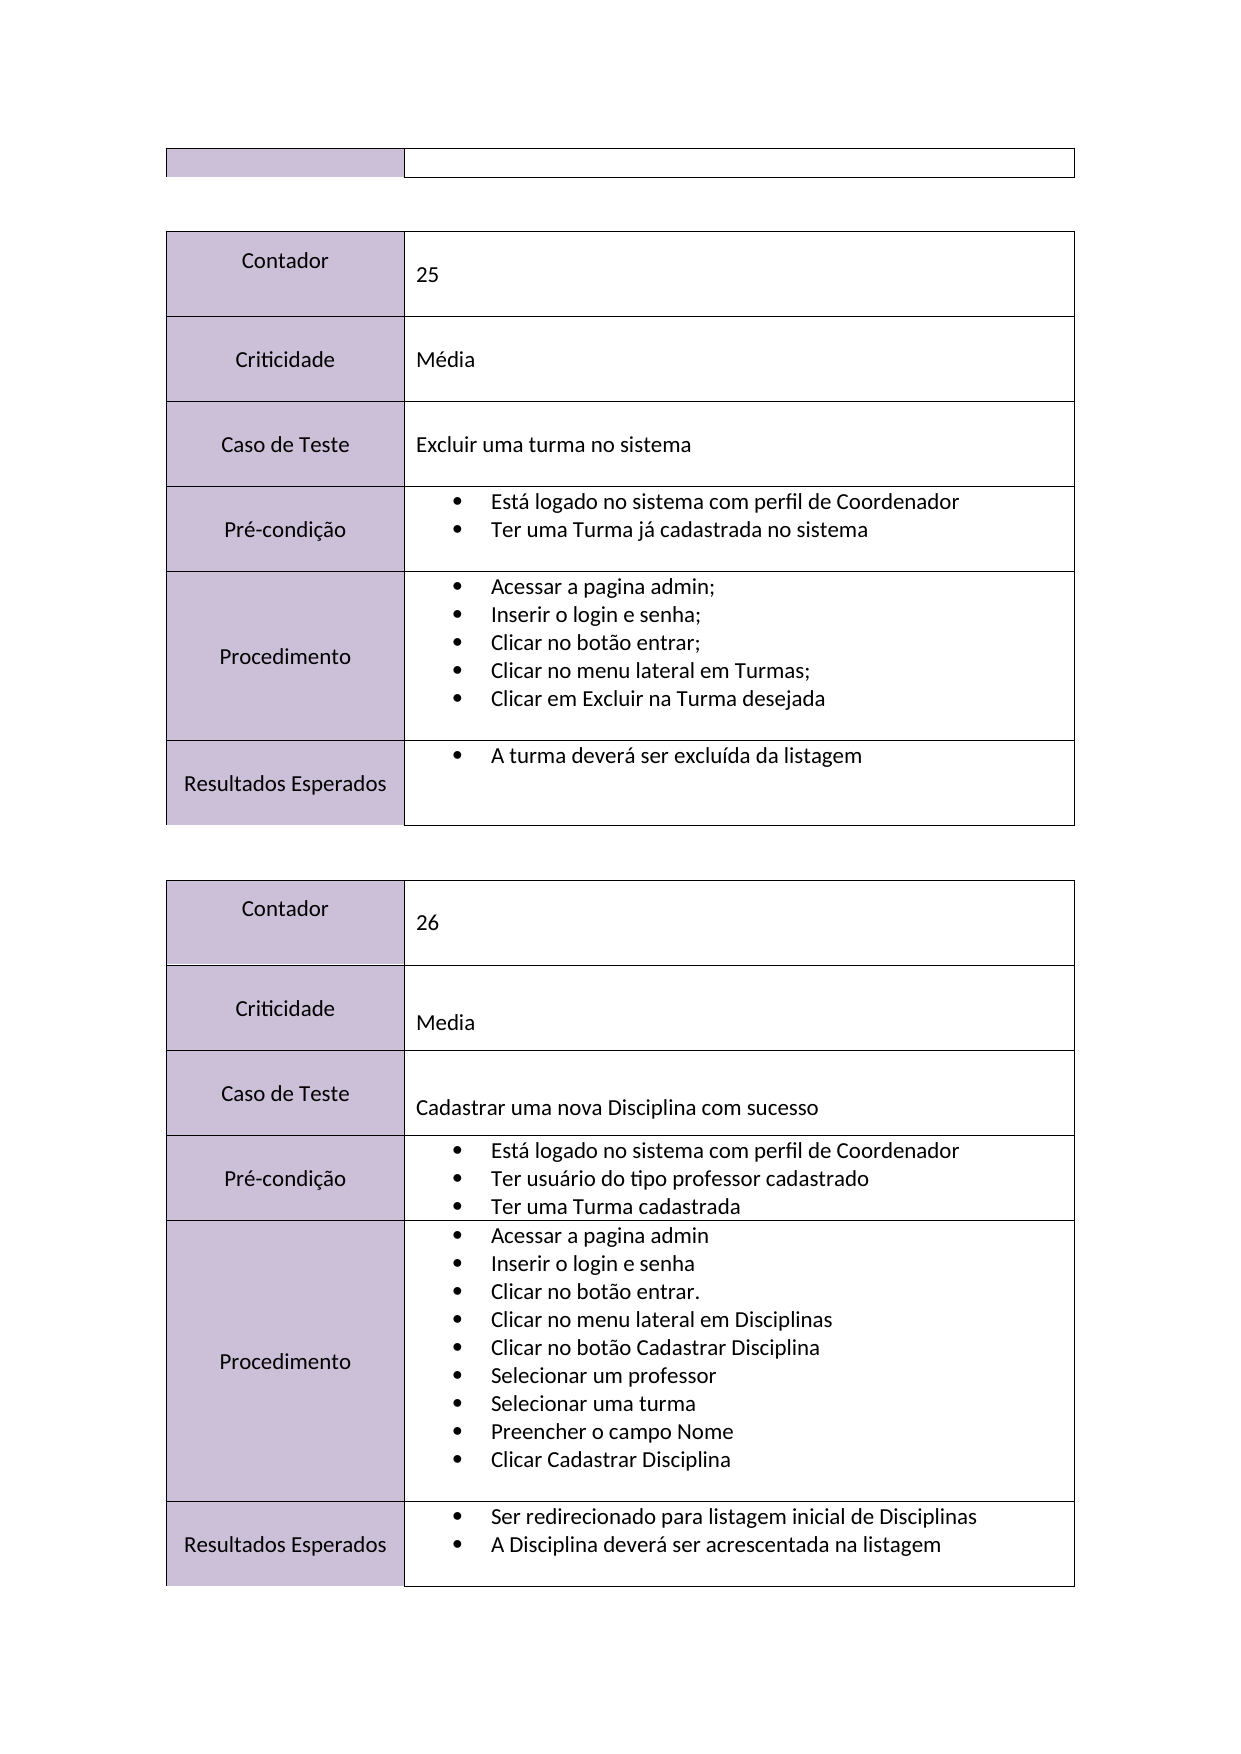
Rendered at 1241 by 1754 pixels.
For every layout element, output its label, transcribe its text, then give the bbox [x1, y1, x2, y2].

table_cell Acessar a pagina admin Inserir o login e senha Clicar no botão entrar. Clicar no menu lateral em Disciplinas Clicar no botão Cadastrar Disciplina Selecionar um professor Selecionar uma turma Preencher o campo Nome Clicar Cadastrar Disciplina [405, 1221, 1074, 1501]
table_cell Criticidade [167, 317, 404, 401]
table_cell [405, 149, 1074, 177]
table_cell Caso de Teste [167, 1051, 404, 1135]
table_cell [167, 149, 404, 177]
table_cell Criticidade [167, 966, 404, 1050]
table_cell Caso de Teste [167, 402, 404, 486]
table_cell Cadastrar uma nova Disciplina com sucesso [405, 1051, 1074, 1135]
table_cell Pré-condição [167, 487, 404, 571]
table_cell Ser redirecionado para listagem inicial de Disciplinas A Disciplina deverá ser acrescentada na listagem [405, 1502, 1074, 1586]
table_cell Está logado no sistema com perfil de Coordenador Ter usuário do tipo professor cadastrado Ter uma Turma cadastrada [405, 1136, 1074, 1220]
table_cell Resultados Esperados [167, 741, 404, 825]
table_cell Média [405, 317, 1074, 401]
table_header 26 [405, 881, 1074, 964]
table_header Contador [167, 881, 404, 964]
table_header 25 [405, 232, 1074, 316]
table_cell Resultados Esperados [167, 1502, 404, 1586]
table_cell Acessar a pagina admin; Inserir o login e senha; Clicar no botão entrar; Clicar no menu lateral em Turmas; Clicar em Excluir na Turma desejada [405, 572, 1074, 740]
table_cell Procedimento [167, 572, 404, 740]
table_header Contador [167, 232, 404, 316]
table_cell Media [405, 966, 1074, 1050]
table_cell A turma deverá ser excluída da listagem [405, 741, 1074, 825]
table_cell Excluir uma turma no sistema [405, 402, 1074, 486]
table_cell Procedimento [167, 1221, 404, 1501]
table_cell Está logado no sistema com perfil de Coordenador Ter uma Turma já cadastrada no sistema [405, 487, 1074, 571]
table_cell Pré-condição [167, 1136, 404, 1220]
